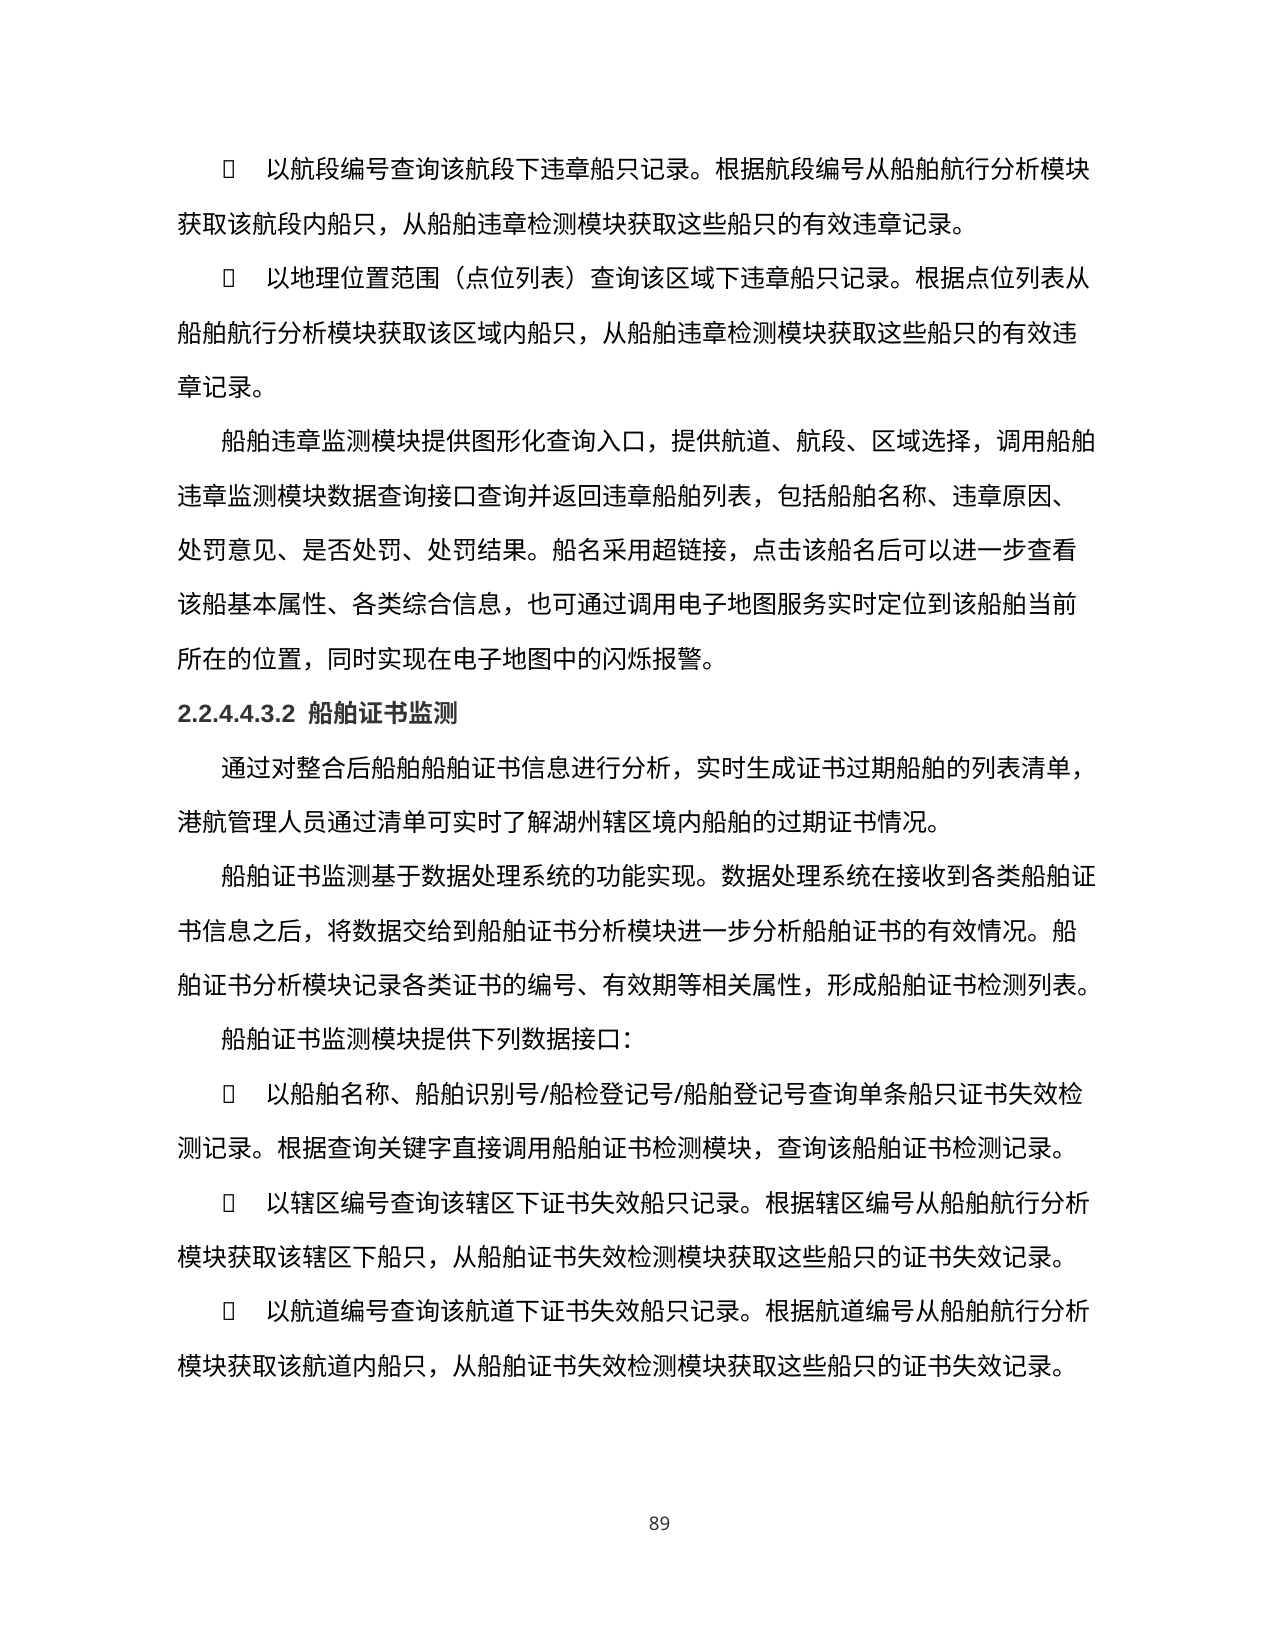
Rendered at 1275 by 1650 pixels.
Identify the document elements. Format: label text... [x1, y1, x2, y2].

text  以航段编号查询该航段下违章船只记录。根据航段编号从船舶航行分析模块获取该航段内船只，从船舶违章检测模块获取这些船只的有效违章记录。 [177, 150, 1098, 241]
text 船舶证书监测模块提供下列数据接口： [177, 1020, 1098, 1056]
text  以地理位置范围（点位列表）查询该区域下违章船只记录。根据点位列表从船舶航行分析模块获取该区域内船只，从船舶违章检测模块获取这些船只的有效违章记录。 [177, 259, 1098, 404]
text  以航道编号查询该航道下证书失效船只记录。根据航道编号从船舶航行分析模块获取该航道内船只，从船舶证书失效检测模块获取这些船只的证书失效记录。 [177, 1292, 1098, 1382]
text  以辖区编号查询该辖区下证书失效船只记录。根据辖区编号从船舶航行分析模块获取该辖区下船只，从船舶证书失效检测模块获取这些船只的证书失效记录。 [177, 1183, 1098, 1274]
text 船舶违章监测模块提供图形化查询入口，提供航道、航段、区域选择，调用船舶违章监测模块数据查询接口查询并返回违章船舶列表，包括船舶名称、违章原因、处罚意见、是否处罚、处罚结果。船名采用超链接，点击该船名后可以进一步查看该船基本属性、各类综合信息，也可通过调用电子地图服务实时定位到该船舶当前所在的位置，同时实现在电子地图中的闪烁报警。 [177, 422, 1098, 676]
text 船舶证书监测基于数据处理系统的功能实现。数据处理系统在接收到各类船舶证书信息之后，将数据交给到船舶证书分析模块进一步分析船舶证书的有效情况。船舶证书分析模块记录各类证书的编号、有效期等相关属性，形成船舶证书检测列表。 [177, 857, 1098, 1002]
subtitle 船舶证书监测 [177, 694, 1098, 730]
text 通过对整合后船舶船舶证书信息进行分析，实时生成证书过期船舶的列表清单，港航管理人员通过清单可实时了解湖州辖区境内船舶的过期证书情况。 [177, 748, 1098, 839]
text  以船舶名称、船舶识别号/船检登记号/船舶登记号查询单条船只证书失效检测记录。根据查询关键字直接调用船舶证书检测模块，查询该船舶证书检测记录。 [177, 1074, 1098, 1165]
